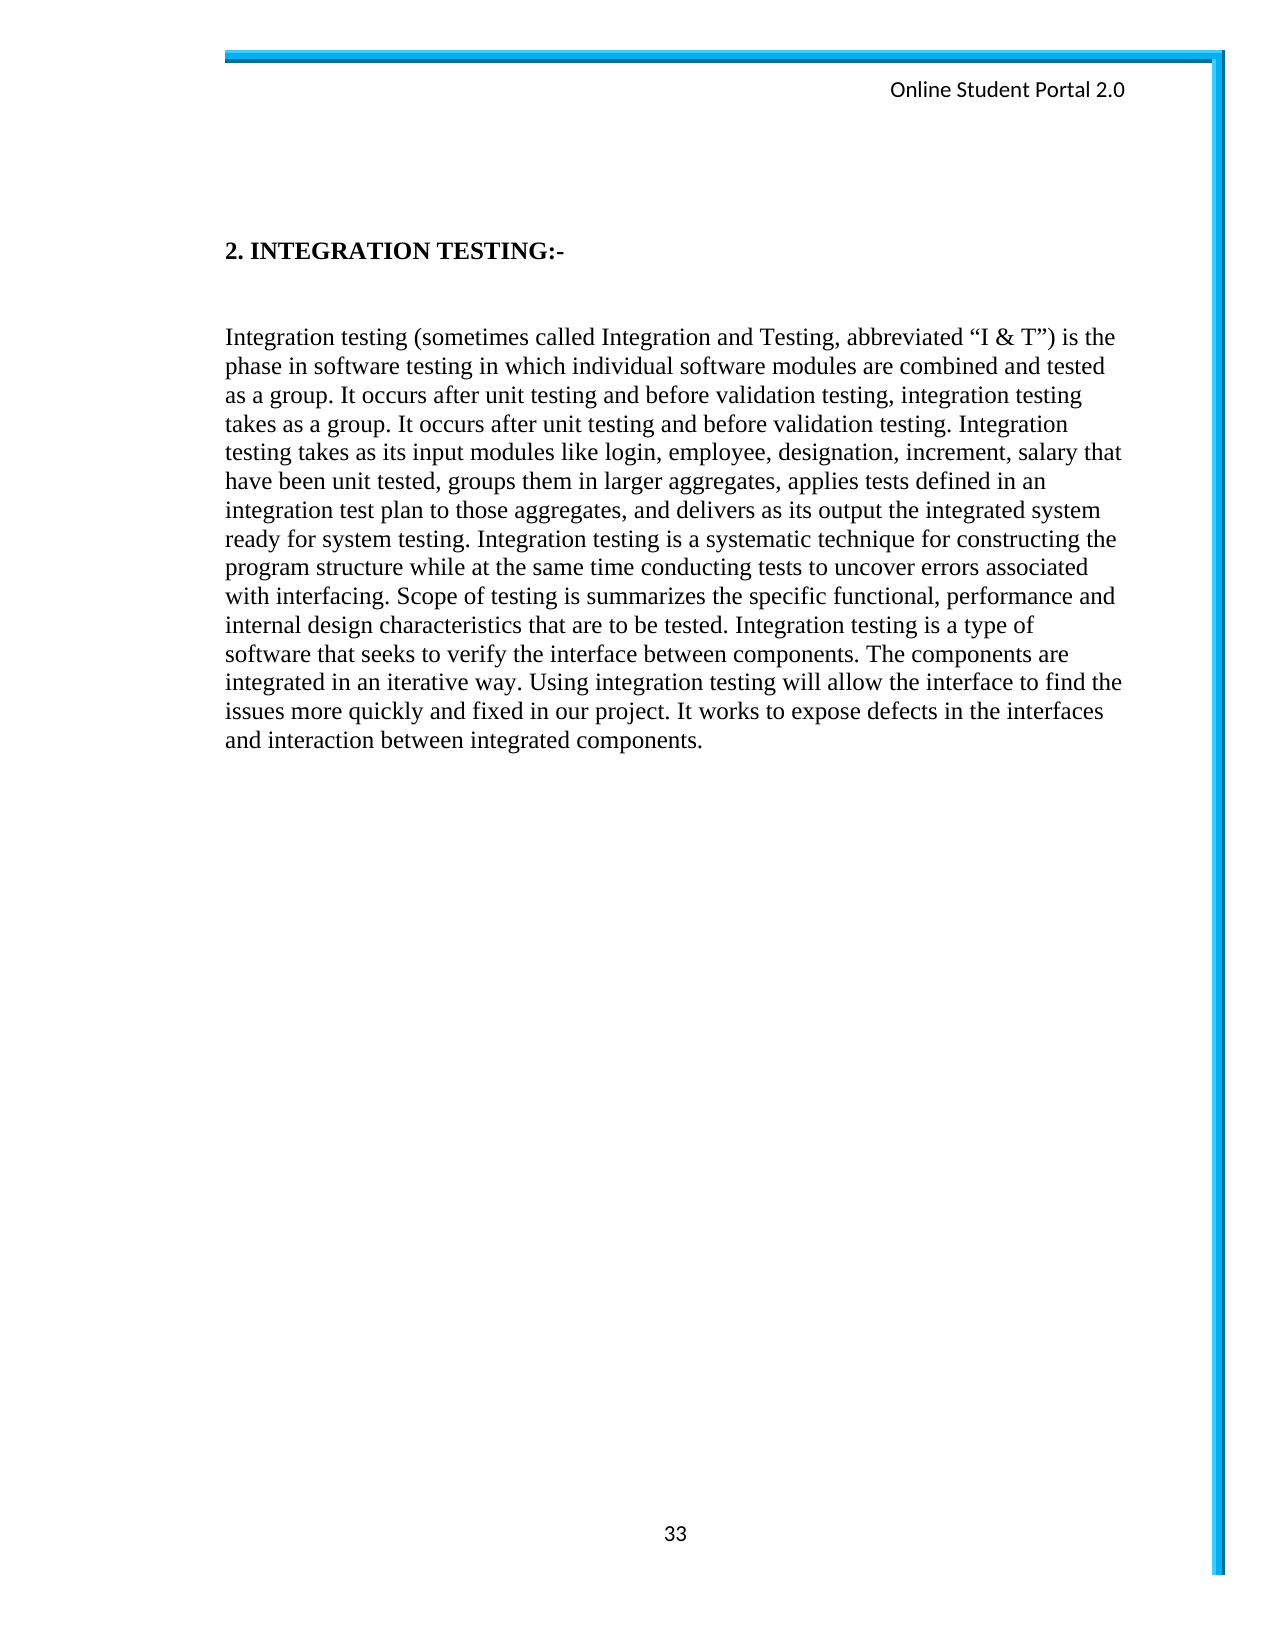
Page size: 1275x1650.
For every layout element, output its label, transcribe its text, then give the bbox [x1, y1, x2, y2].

text 2. INTEGRATION TESTING:- [225, 236, 1125, 265]
text Integration testing (sometimes called Integration and Testing, abbreviated “I & T”) is the phase in software testing in which individual software modules are combined and tested as a group. It occurs after unit testing and before validation testing, integration testing takes as a group. It occurs after unit testing and before validation testing. Integration testing takes as its input modules like login, employee, designation, increment, salary that have been unit tested, groups them in larger aggregates, applies tests defined in an integration test plan to those aggregates, and delivers as its output the integrated system ready for system testing. Integration testing is a systematic technique for constructing the program structure while at the same time conducting tests to uncover errors associated with interfacing. Scope of testing is summarizes the specific functional, performance and internal design characteristics that are to be tested. Integration testing is a type of software that seeks to verify the interface between components. The components are integrated in an iterative way. Using integration testing will allow the interface to find the issues more quickly and fixed in our project. It works to expose defects in the interfaces and interaction between integrated components. [225, 322, 1125, 754]
